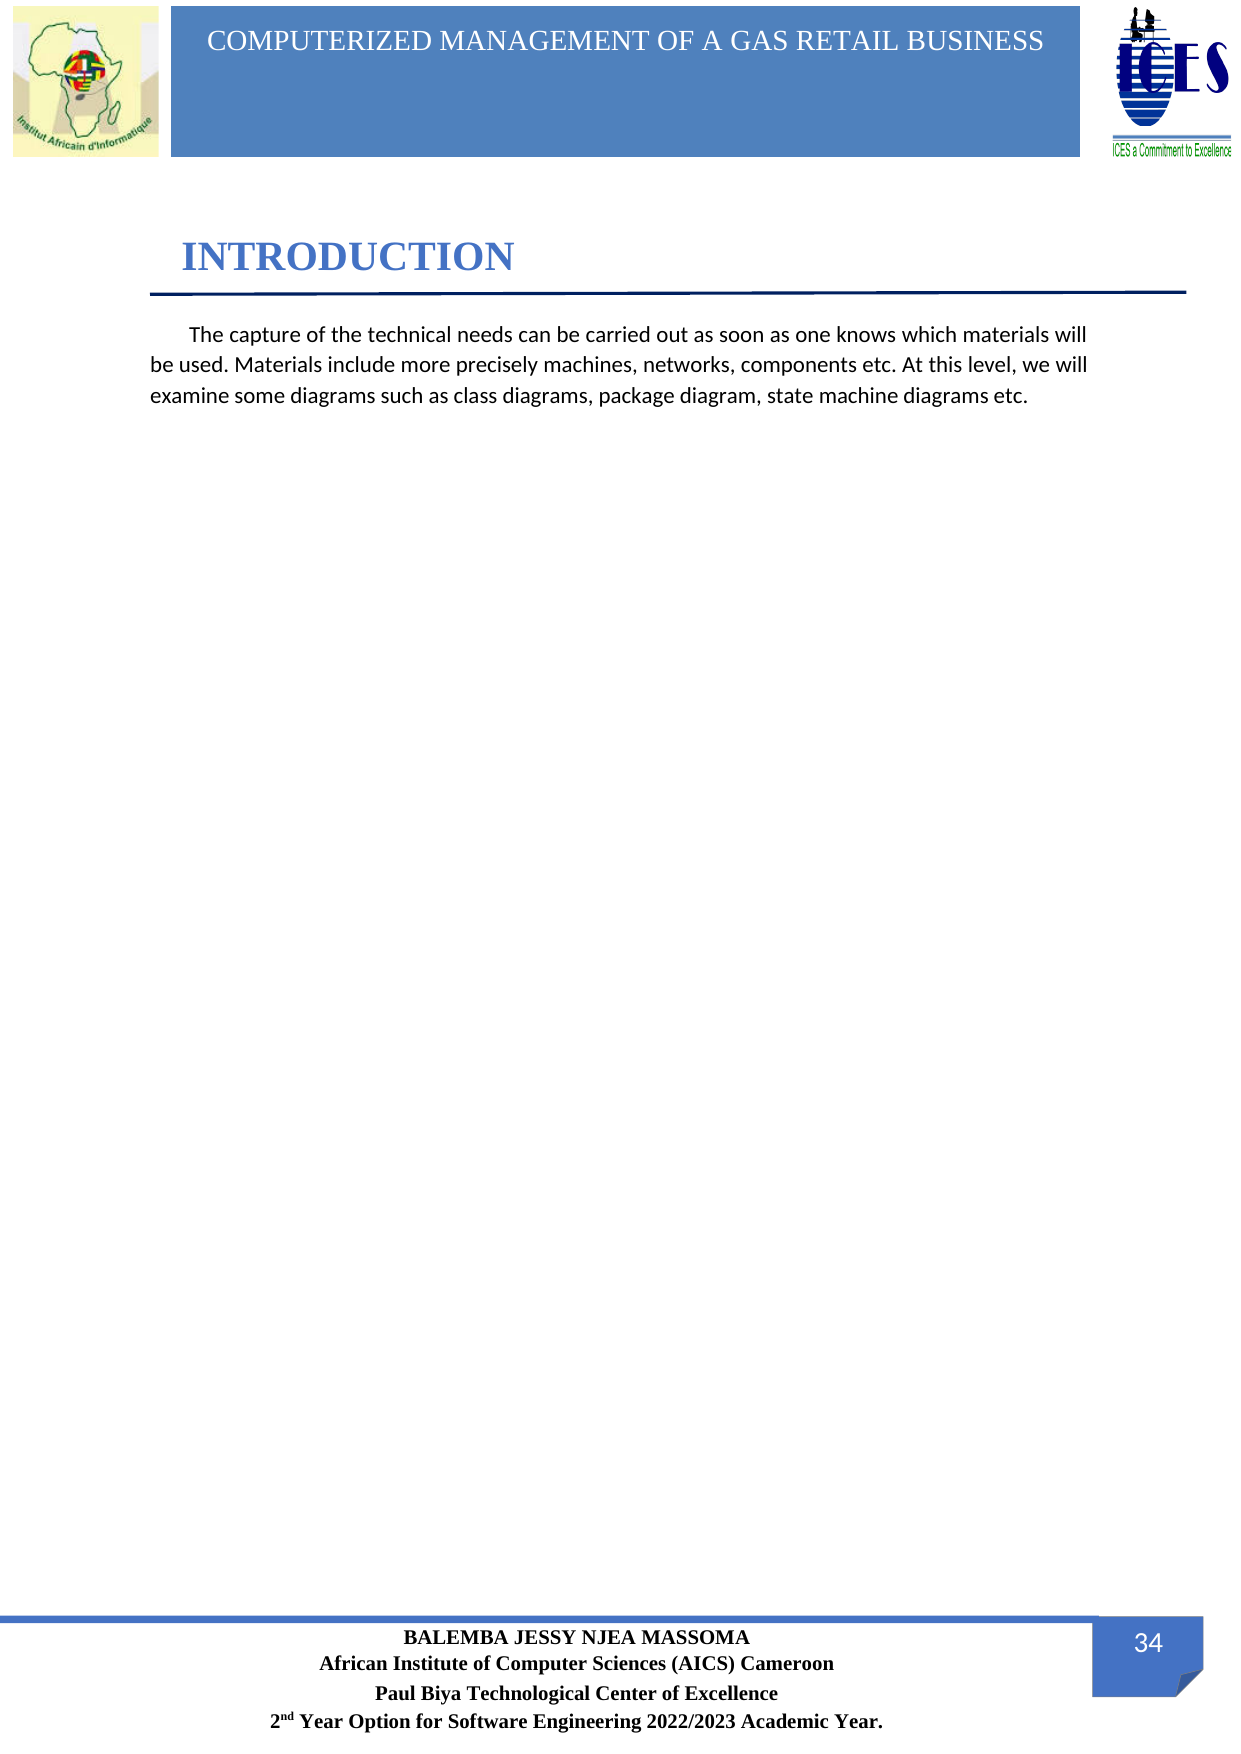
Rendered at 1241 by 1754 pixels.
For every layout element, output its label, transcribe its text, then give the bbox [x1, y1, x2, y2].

text The capture of the technical needs can be carried out as soon as one knows which materials will be used. Materials include more precisely machines, networks, components etc. At this level, we will examine some diagrams such as class diagrams, package diagram, state machine diagrams etc. [150, 320, 1090, 409]
text INTRODUCTION [150, 232, 1090, 280]
picture [13, 6, 159, 157]
picture [1112, 6, 1232, 157]
